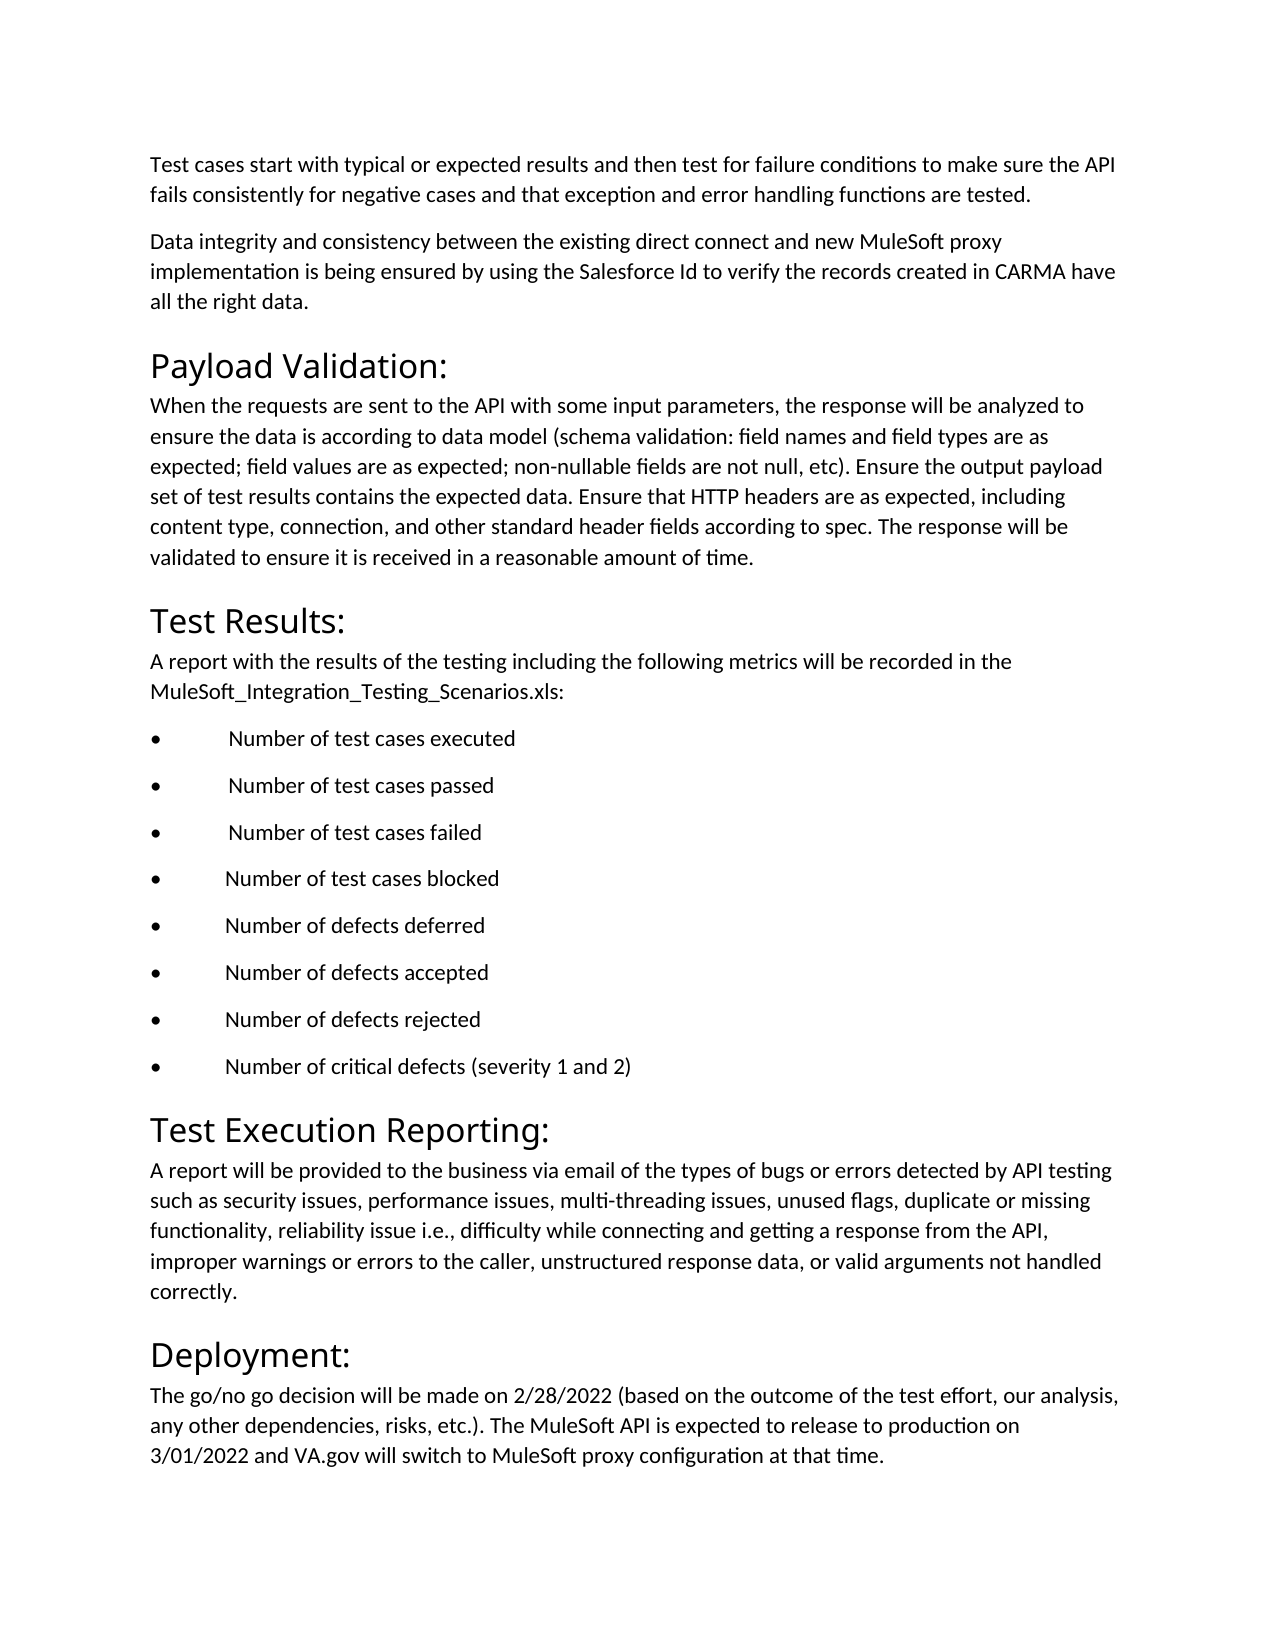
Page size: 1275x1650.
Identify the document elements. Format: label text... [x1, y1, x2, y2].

text A report will be provided to the business via email of the types of bugs or errors detected by API testing such as security issues, performance issues, multi-threading issues, unused flags, duplicate or missing functionality, reliability issue i.e., difficulty while connecting and getting a response from the API, improper warnings or errors to the caller, unstructured response data, or valid arguments not handled correctly. [150, 1156, 1125, 1305]
text • Number of test cases executed [150, 724, 1125, 752]
text When the requests are sent to the API with some input parameters, the response will be analyzed to ensure the data is according to data model (schema validation: field names and field types are as expected; field values are as expected; non-nullable fields are not null, etc). Ensure the output payload set of test results contains the expected data. Ensure that HTTP headers are as expected, including content type, connection, and other standard header fields according to spec. The response will be validated to ensure it is received in a reasonable amount of time. [150, 392, 1125, 571]
text The go/no go decision will be made on 2/28/2022 (based on the outcome of the test effort, our analysis, any other dependencies, risks, etc.). The MuleSoft API is expected to release to production on 3/01/2022 and VA.gov will switch to MuleSoft proxy configuration at that time. [150, 1381, 1125, 1470]
subtitle Test Results: [150, 598, 1125, 643]
text Test cases start with typical or expected results and then test for failure conditions to make sure the API fails consistently for negative cases and that exception and error handling functions are tested. [150, 150, 1125, 208]
text A report with the results of the testing including the following metrics will be recorded in the MuleSoft_Integration_Testing_Scenarios.xls: [150, 647, 1125, 705]
subtitle Payload Validation: [150, 343, 1125, 388]
text • Number of defects deferred [150, 911, 1125, 939]
text Test Execution Reporting: [150, 1107, 1125, 1153]
text • Number of critical defects (severity 1 and 2) [150, 1052, 1125, 1080]
text • Number of test cases blocked [150, 864, 1125, 893]
text • Number of test cases passed [150, 771, 1125, 799]
text Data integrity and consistency between the existing direct connect and new MuleSoft proxy implementation is being ensured by using the Salesforce Id to verify the records created in CARMA have all the right data. [150, 227, 1125, 316]
text • Number of test cases failed [150, 818, 1125, 846]
subtitle Deployment: [150, 1332, 1125, 1378]
text • Number of defects accepted [150, 958, 1125, 986]
text • Number of defects rejected [150, 1005, 1125, 1033]
